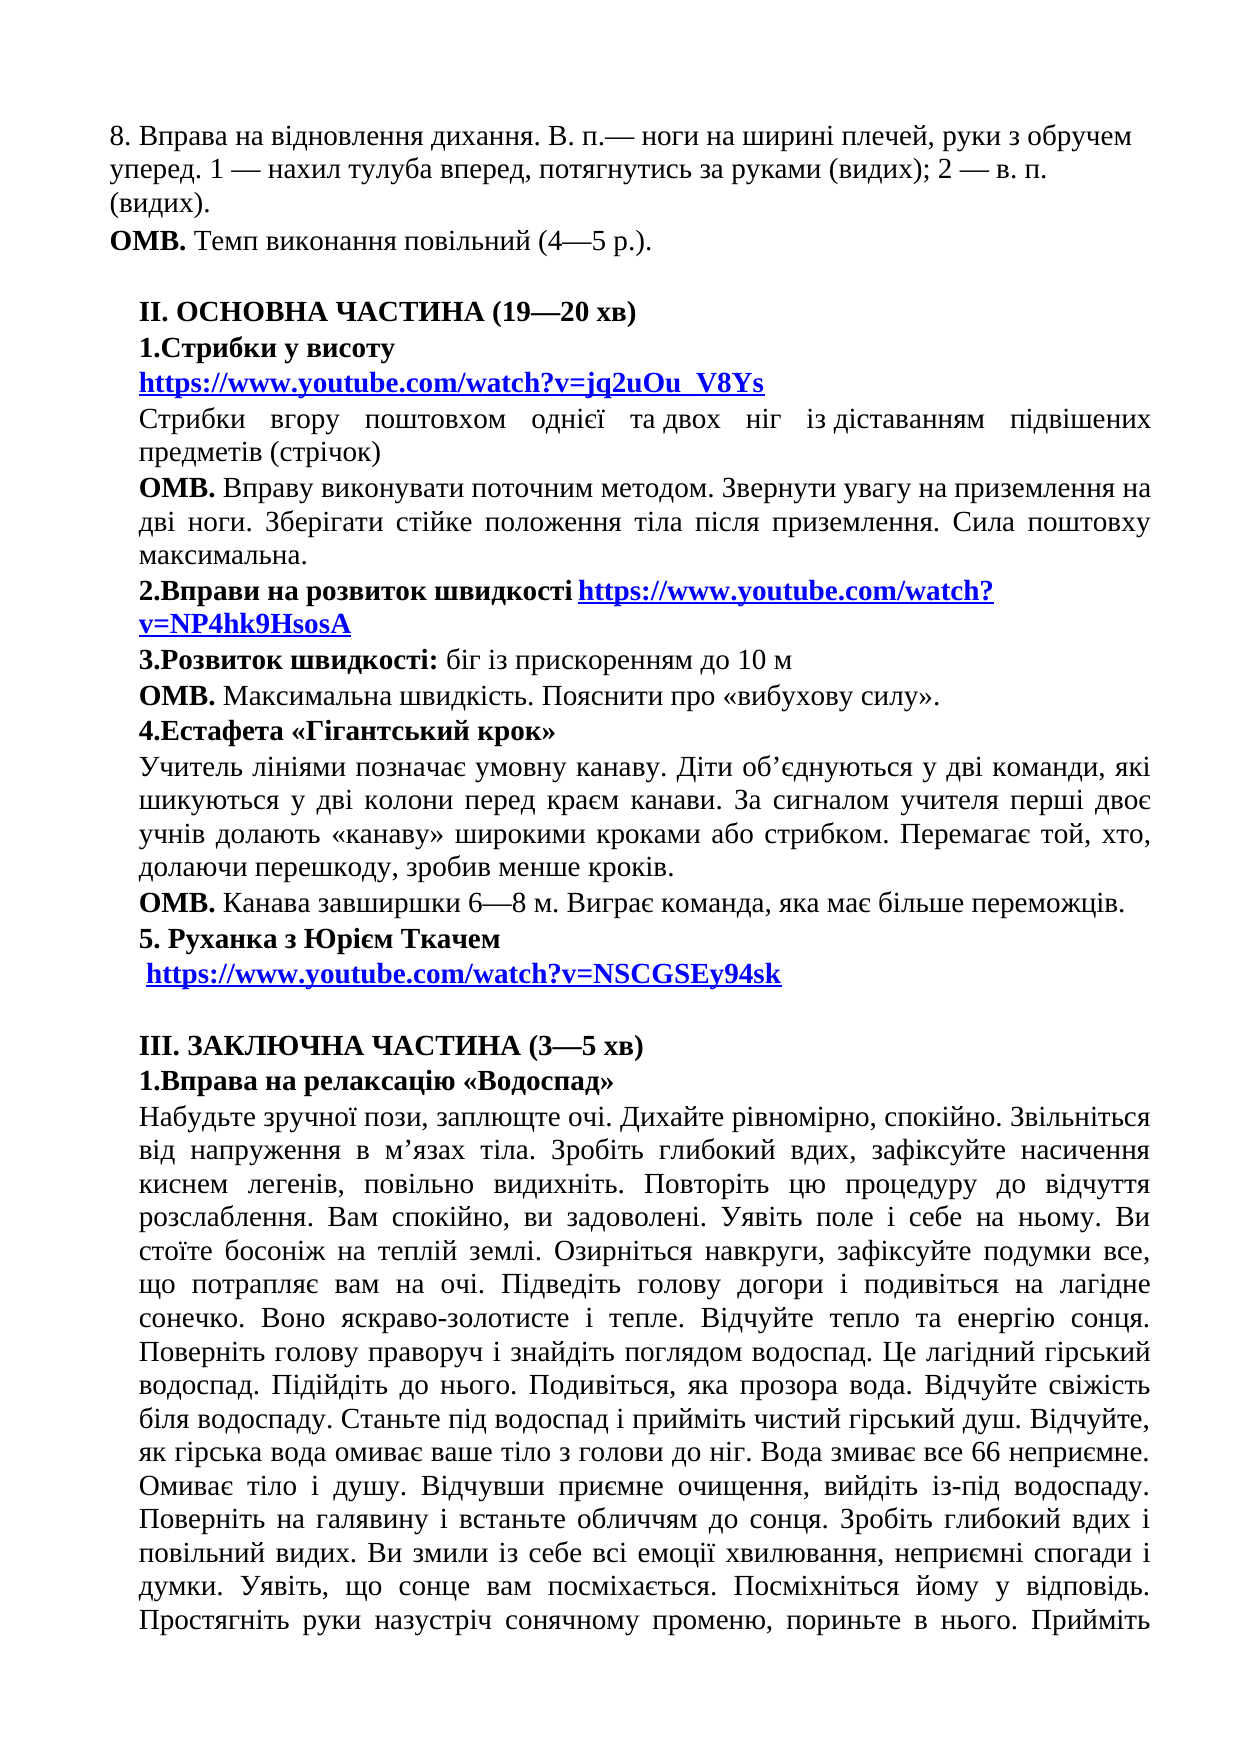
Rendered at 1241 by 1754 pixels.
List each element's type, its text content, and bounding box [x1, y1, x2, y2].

text ОМВ. Вправу виконувати поточним методом. Звернути увагу на приземлення на дві ноги. Зберігати стійке положення тіла після приземлення. Сила поштовху максимальна. [138, 470, 1152, 571]
text https://www.youtube.com/watch?v=NSCGSEy94sk [138, 956, 1152, 990]
text 5. Руханка з Юрієм Ткачем [138, 921, 1152, 954]
text https://www.youtube.com/watch?v=jq2uOu_V8Ys [138, 365, 1152, 399]
text ОМВ. Темп виконання повільний (4—5 р.). [109, 223, 1152, 256]
text 1.Вправа на релаксацію «Водоспад» [138, 1063, 1152, 1097]
text 2.Вправи на розвиток швидкості https://www.youtube.com/watch?v=NP4hk9HsosA [138, 573, 1152, 640]
text ІІ. ОСНОВНА ЧАСТИНА (19—20 хв) [138, 294, 1152, 328]
text 3.Розвиток швидкості: біг із прискоренням до 10 м [138, 642, 1152, 676]
text ОМВ. Канава завширшки 6—8 м. Виграє команда, яка має більше переможців. [138, 885, 1152, 919]
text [138, 1099, 1152, 1636]
text Учитель лініями позначає умовну канаву. Діти об’єднуються у дві команди, які шикуються у дві колони перед краєм канави. За сигналом учителя перші двоє учнів долають «канаву» широкими кроками або стрибком. Перемагає той, хто, долаючи перешкоду, зробив менше кроків. [138, 749, 1152, 883]
text ОМВ. Максимальна швидкість. Пояснити про «вибухову силу». [138, 678, 1152, 711]
text 8. Вправа на відновлення дихання. В. п.— ноги на ширині плечей, руки з обручем уперед. 1 — нахил тулуба вперед, потягнутись за руками (видих); 2 — в. п. (видих). [109, 118, 1152, 219]
text Стрибки вгору поштовхом однієї та двох ніг із діставанням підвішених предметів (стрічок) [138, 401, 1152, 468]
text 4.Естафета «Гігантський крок» [138, 713, 1152, 747]
text 1.Стрибки у висоту [138, 330, 1152, 363]
text ІІІ. ЗАКЛЮЧНА ЧАСТИНА (3—5 хв) [138, 1028, 1152, 1061]
